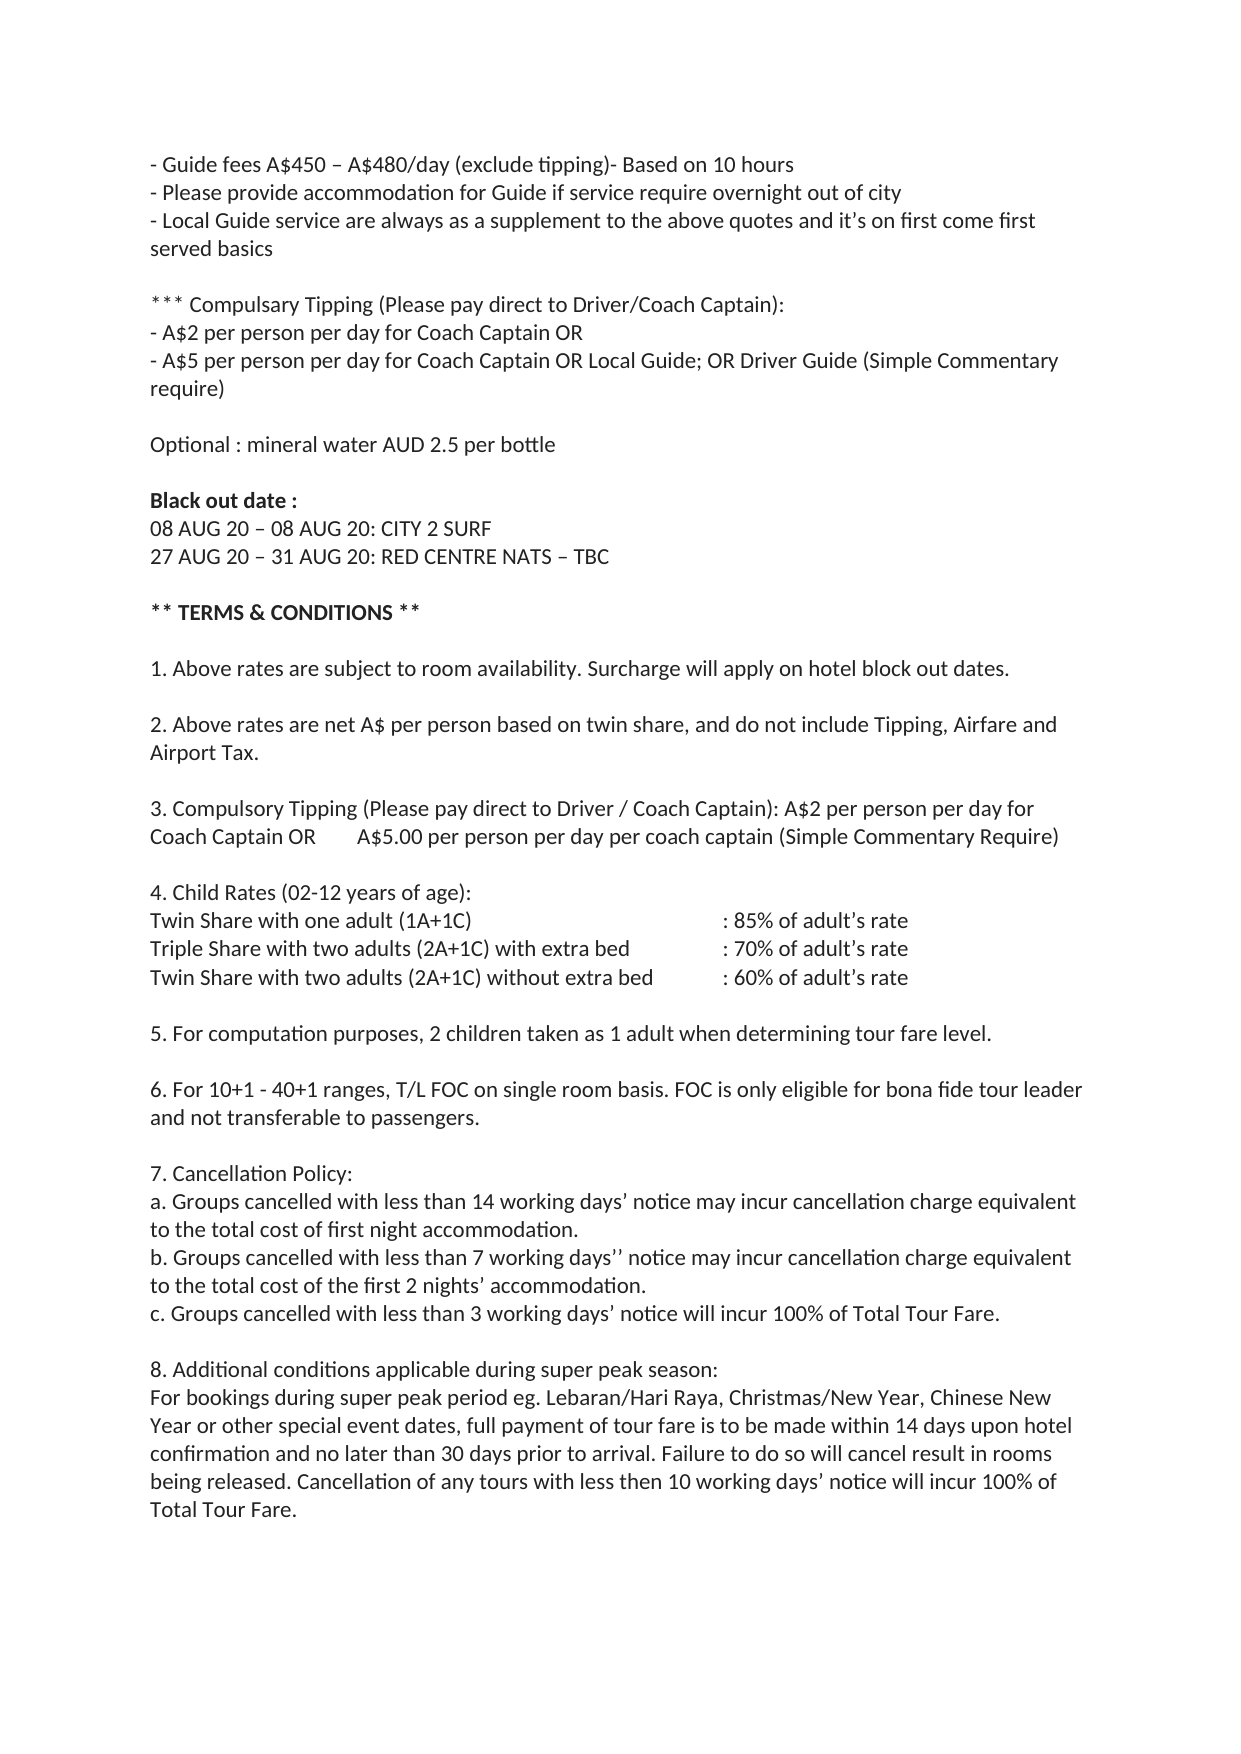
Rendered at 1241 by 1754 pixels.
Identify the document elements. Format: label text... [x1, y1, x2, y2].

text 08 AUG 20 – 08 AUG 20: CITY 2 SURF [150, 514, 1090, 542]
text - A$5 per person per day for Coach Captain OR Local Guide; OR Driver Guide (Simple Commentary require) [150, 346, 1090, 402]
text Triple Share with two adults (2A+1C) with extra bed : 70% of adult’s rate [150, 934, 1090, 963]
text 4. Child Rates (02-12 years of age): [150, 878, 1090, 907]
text Optional : mineral water AUD 2.5 per bottle [150, 430, 1090, 458]
text ** TERMS & CONDITIONS ** [150, 598, 1090, 626]
text - Please provide accommodation for Guide if service require overnight out of city [150, 178, 1090, 206]
text a. Groups cancelled with less than 14 working days’ notice may incur cancellation charge equivalent to the total cost of first night accommodation. [150, 1187, 1090, 1243]
text For bookings during super peak period eg. Lebaran/Hari Raya, Christmas/New Year, Chinese New Year or other special event dates, full payment of tour fare is to be made within 14 days upon hotel confirmation and no later than 30 days prior to arrival. Failure to do so will cancel result in rooms being released. Cancellation of any tours with less then 10 working days’ notice will incur 100% of Total Tour Fare. [150, 1383, 1090, 1523]
text Twin Share with two adults (2A+1C) without extra bed : 60% of adult’s rate [150, 963, 1090, 991]
text - A$2 per person per day for Coach Captain OR [150, 318, 1090, 346]
text c. Groups cancelled with less than 3 working days’ notice will incur 100% of Total Tour Fare. [150, 1299, 1090, 1327]
text 8. Additional conditions applicable during super peak season: [150, 1355, 1090, 1383]
text - Guide fees A$450 – A$480/day (exclude tipping)- Based on 10 hours [150, 150, 1090, 178]
text 27 AUG 20 – 31 AUG 20: RED CENTRE NATS – TBC [150, 542, 1090, 570]
text - Local Guide service are always as a supplement to the above quotes and it’s on first come first served basics [150, 206, 1090, 262]
text *** Compulsary Tipping (Please pay direct to Driver/Coach Captain): [150, 290, 1090, 318]
text b. Groups cancelled with less than 7 working days’’ notice may incur cancellation charge equivalent to the total cost of the first 2 nights’ accommodation. [150, 1243, 1090, 1299]
text 5. For computation purposes, 2 children taken as 1 adult when determining tour fare level. [150, 1019, 1090, 1047]
text 6. For 10+1 - 40+1 ranges, T/L FOC on single room basis. FOC is only eligible for bona fide tour leader and not transferable to passengers. [150, 1075, 1090, 1131]
text 1. Above rates are subject to room availability. Surcharge will apply on hotel block out dates. [150, 654, 1090, 682]
text Twin Share with one adult (1A+1C) : 85% of adult’s rate [150, 907, 1090, 934]
text 7. Cancellation Policy: [150, 1159, 1090, 1187]
text 2. Above rates are net A$ per person based on twin share, and do not include Tipping, Airfare and Airport Tax. [150, 710, 1090, 766]
text 3. Compulsory Tipping (Please pay direct to Driver / Coach Captain): A$2 per person per day for Coach Captain OR A$5.00 per person per day per coach captain (Simple Commentary Require) [150, 794, 1090, 851]
text Black out date : [150, 486, 1090, 514]
